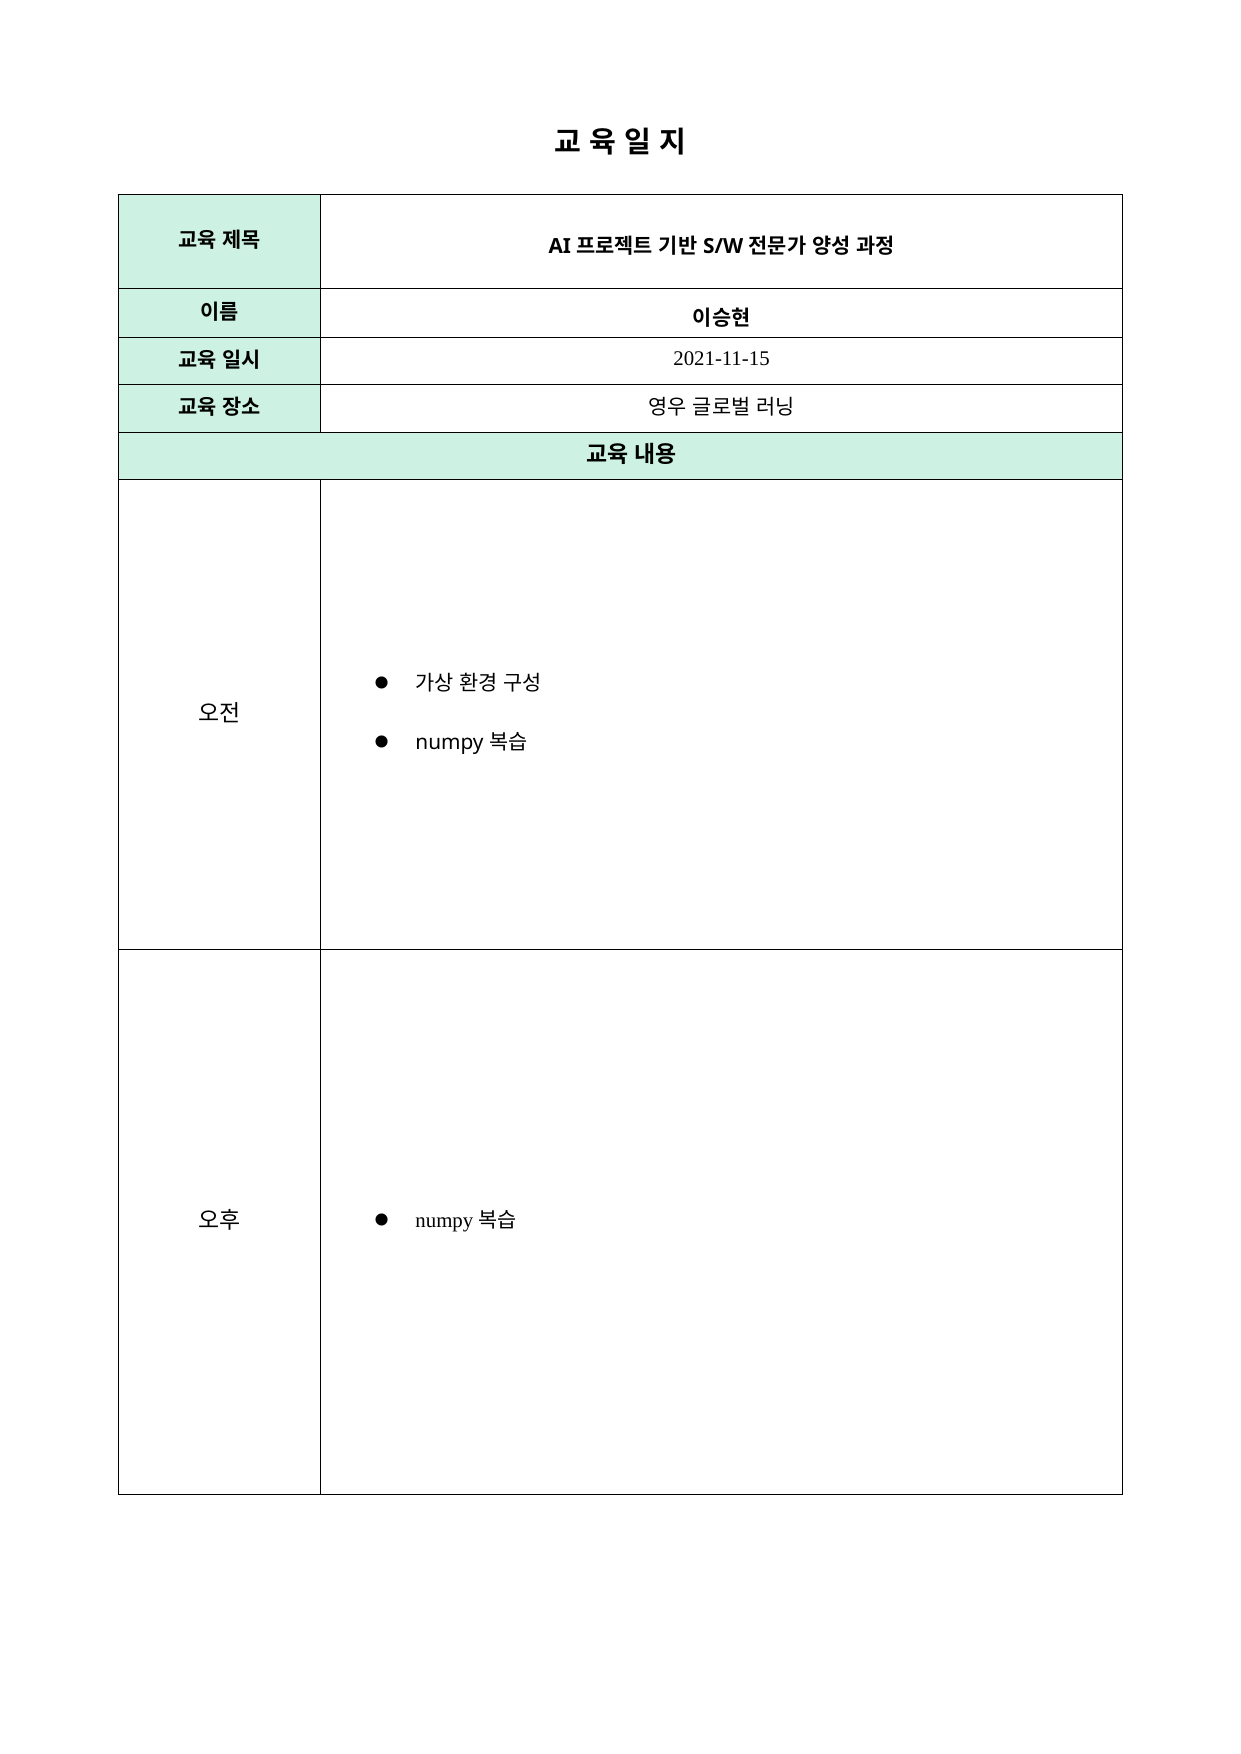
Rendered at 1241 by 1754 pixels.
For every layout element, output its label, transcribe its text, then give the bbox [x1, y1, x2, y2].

table_cell numpy 복습 [321, 950, 1122, 1494]
table_cell 가상 환경 구성 numpy 복습 [321, 480, 1122, 948]
table_cell 이승현 [321, 289, 1122, 337]
table_cell 교육 일시 [119, 338, 320, 384]
table_cell 2021-11-15 [321, 338, 1122, 384]
table_header AI 프로젝트 기반 S/W 전문가 양성 과정 [321, 195, 1122, 288]
table_cell 교육 내용 [119, 433, 1122, 479]
table_cell 오후 [119, 950, 320, 1494]
table_cell 오전 [119, 480, 320, 948]
table_cell 영우 글로벌 러닝 [321, 385, 1122, 432]
table_cell 이름 [119, 289, 320, 337]
table_cell 교육 장소 [119, 385, 320, 432]
table_header 교육 제목 [119, 195, 320, 288]
